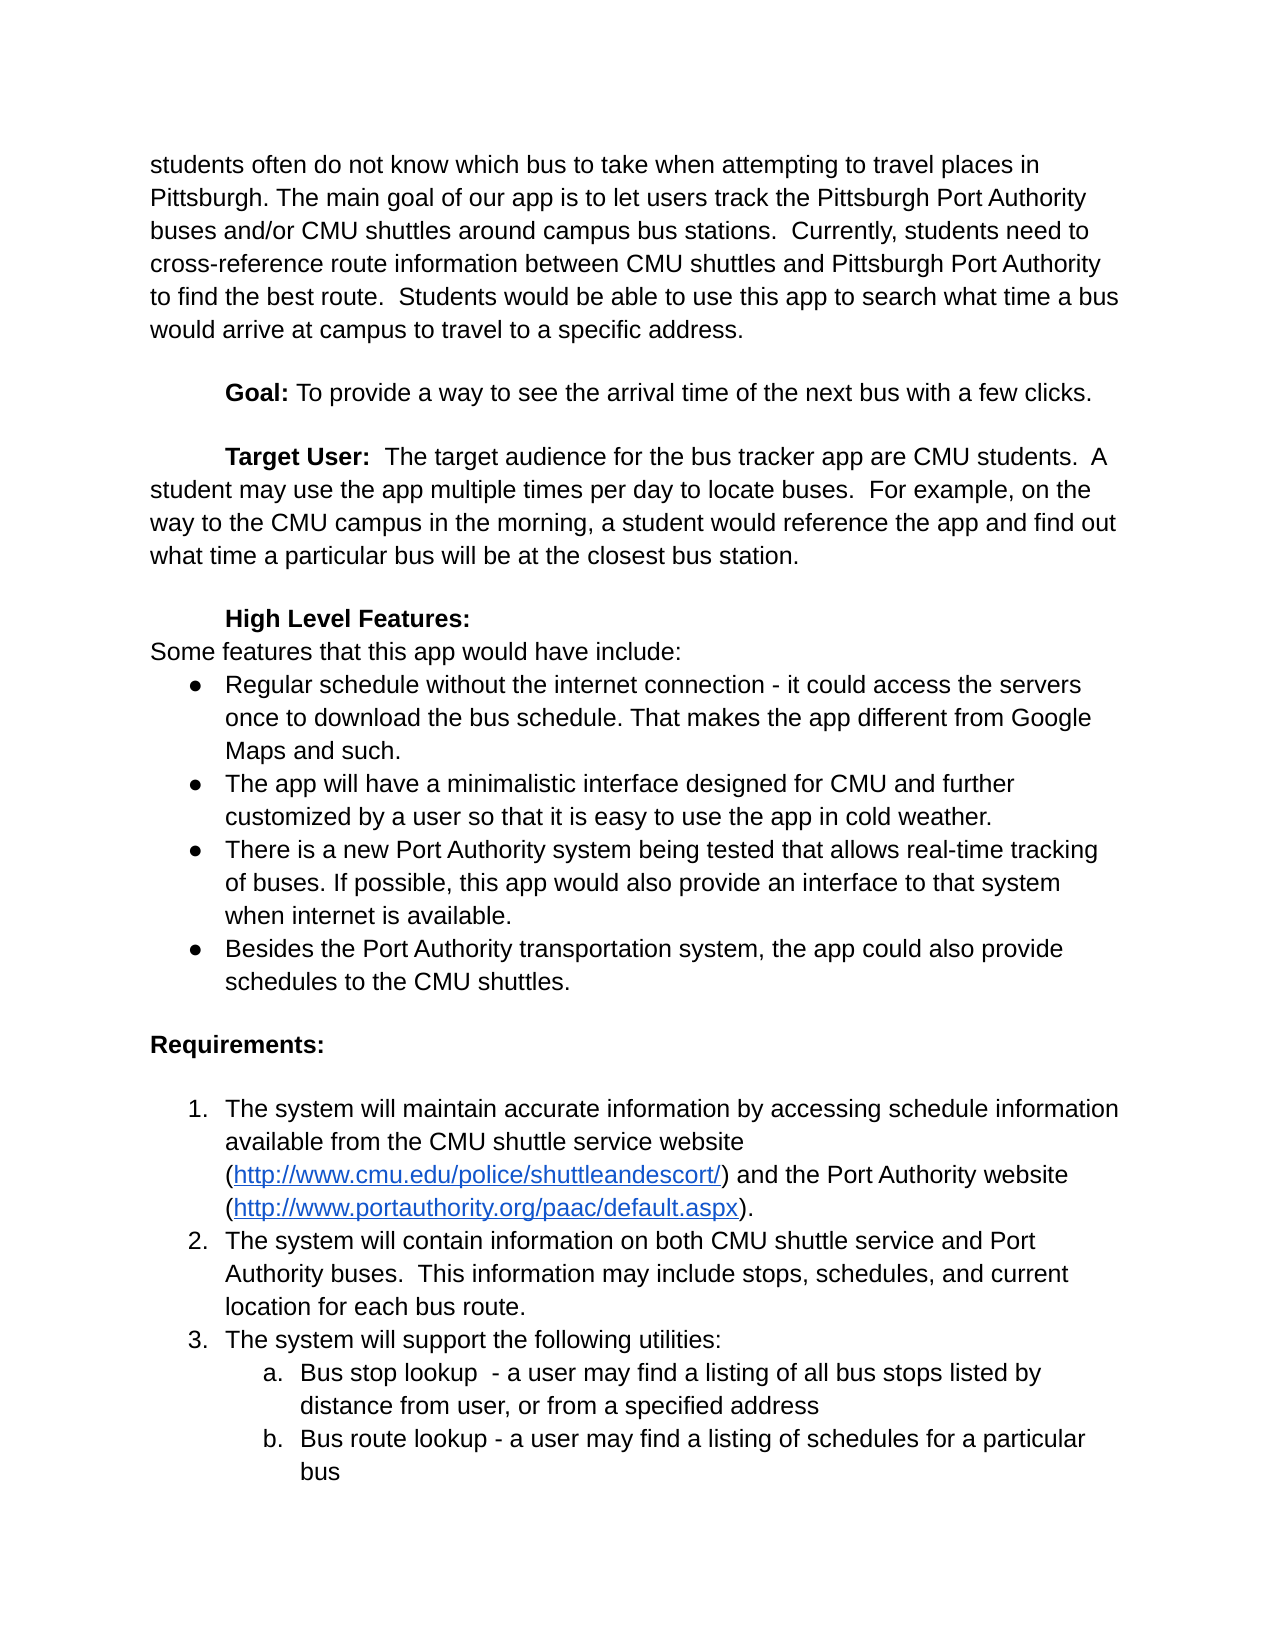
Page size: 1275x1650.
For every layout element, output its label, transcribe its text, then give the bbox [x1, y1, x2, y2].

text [150, 150, 1125, 344]
list The system will contain information on both CMU shuttle service and Port Authority buses. This information may include stops, schedules, and current location for each bus route. [188, 1226, 1125, 1320]
list The system will support the following utilities: [188, 1325, 1125, 1353]
list The system will maintain accurate information by accessing schedule information available from the CMU shuttle service website (http://www.cmu.edu/police/shuttleandescort/) and the Port Authority website (http://www.portauthority.org/paac/default.aspx). [188, 1093, 1125, 1221]
list Bus route lookup - a user may find a listing of schedules for a particular bus [263, 1424, 1125, 1486]
text High Level Features: [150, 604, 1125, 633]
list Bus stop lookup - a user may find a listing of all bus stops listed by distance from user, or from a specified address [263, 1358, 1125, 1419]
text Target User: The target audience for the bus tracker app are CMU students. A student may use the app multiple times per day to locate buses. For example, on the way to the CMU campus in the morning, a student would reference the app and find out what time a particular bus will be at the closest bus station. [150, 442, 1125, 569]
list There is a new Port Authority system being tested that allows real-time tracking of buses. If possible, this app would also provide an interface to that system when internet is available. [188, 835, 1125, 930]
list The app will have a minimalistic interface designed for CMU and further customized by a user so that it is easy to use the app in cold weather. [188, 769, 1125, 831]
text Goal: To provide a way to see the arrival time of the next bus with a few clicks. [150, 378, 1125, 407]
text Some features that this app would have include: [150, 637, 1125, 666]
text Requirements: [150, 1030, 1125, 1059]
list Besides the Port Authority transportation system, the app could also provide schedules to the CMU shuttles. [188, 934, 1125, 996]
list Regular schedule without the internet connection - it could access the servers once to download the bus schedule. That makes the app different from Google Maps and such. [188, 670, 1125, 765]
